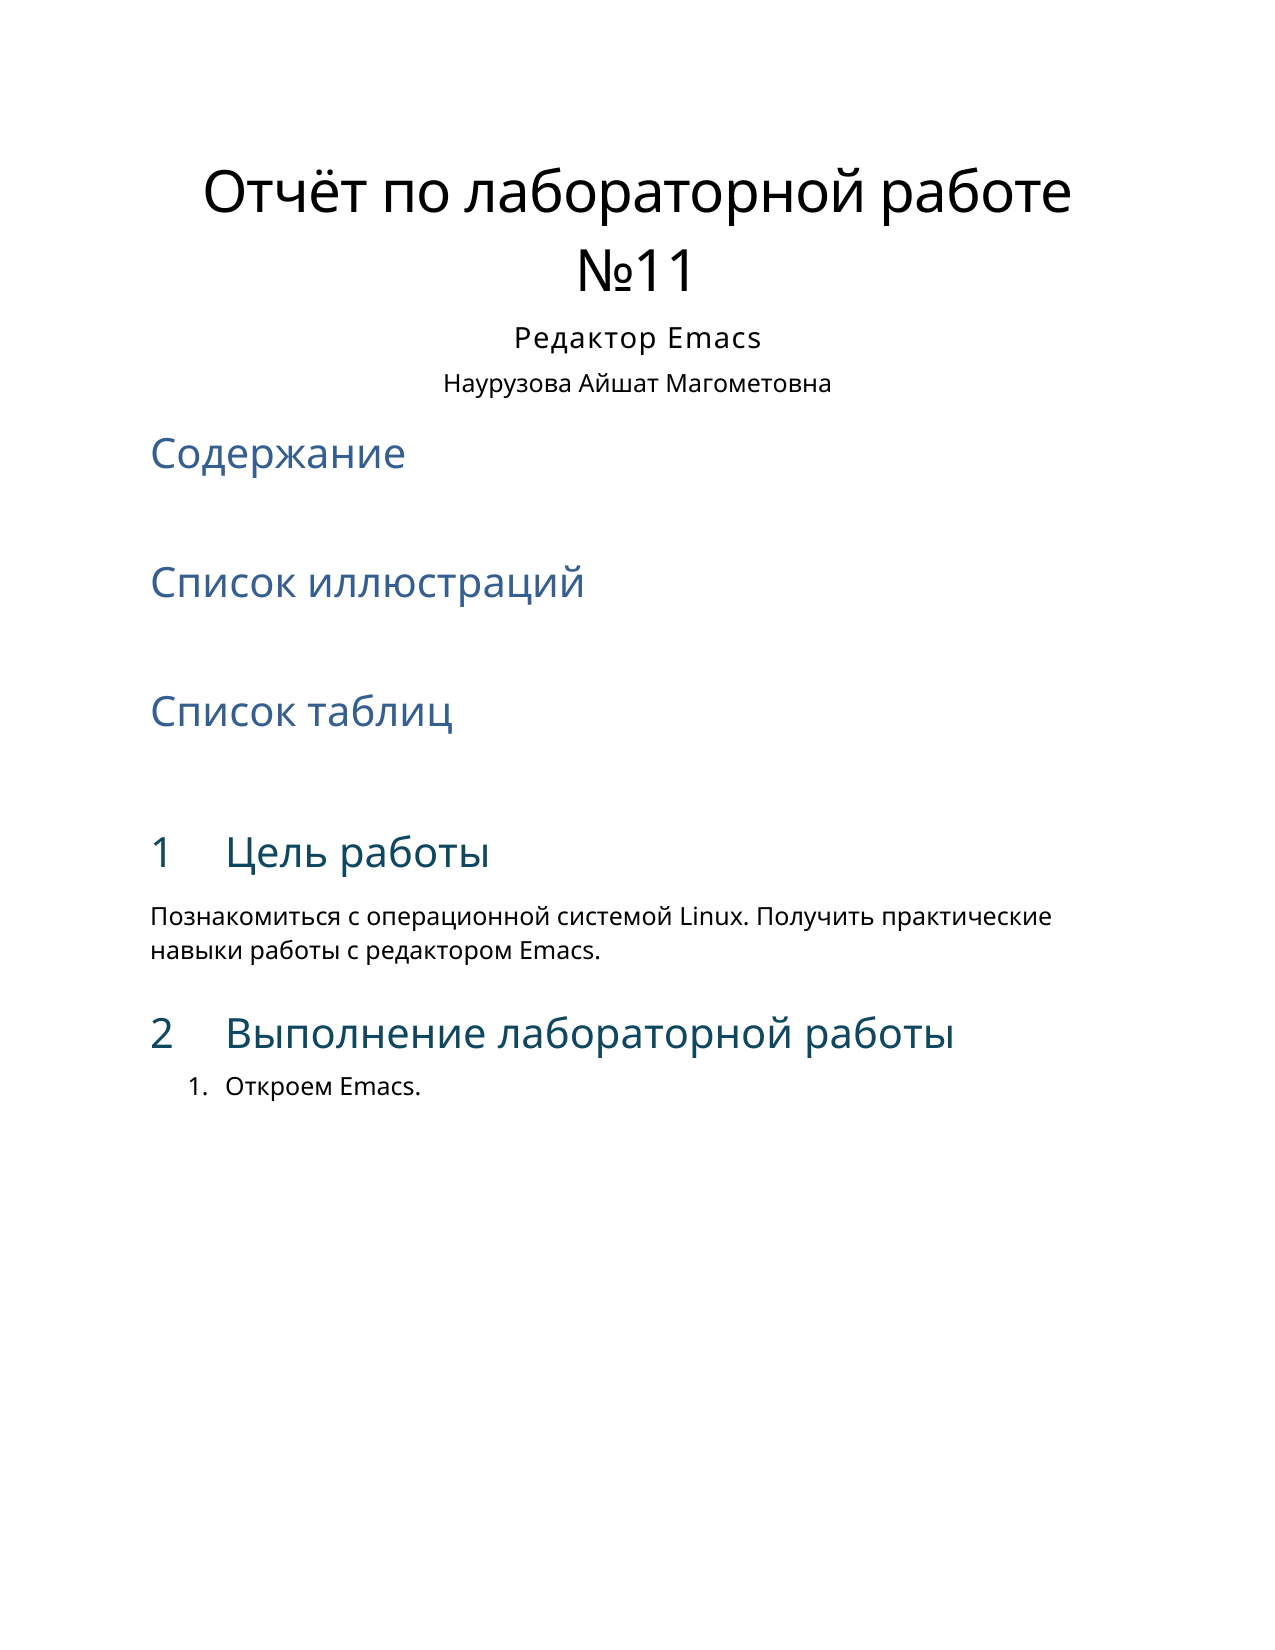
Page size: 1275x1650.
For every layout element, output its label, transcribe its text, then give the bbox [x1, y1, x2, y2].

subtitle Редактор Emacs [150, 317, 1125, 357]
subtitle 2 Выполнение лабораторной работы [150, 1004, 1125, 1061]
text Познакомиться с операционной системой Linux. Получить практические навыки работы с редактором Emacs. [150, 898, 1125, 966]
list Откроем Emacs. [187, 1069, 1125, 1103]
text Наурузова Айшат Магометовна [150, 365, 1125, 399]
title Отчёт по лабораторной работе №11 [150, 150, 1125, 309]
subtitle 1 Цель работы [150, 823, 1125, 879]
